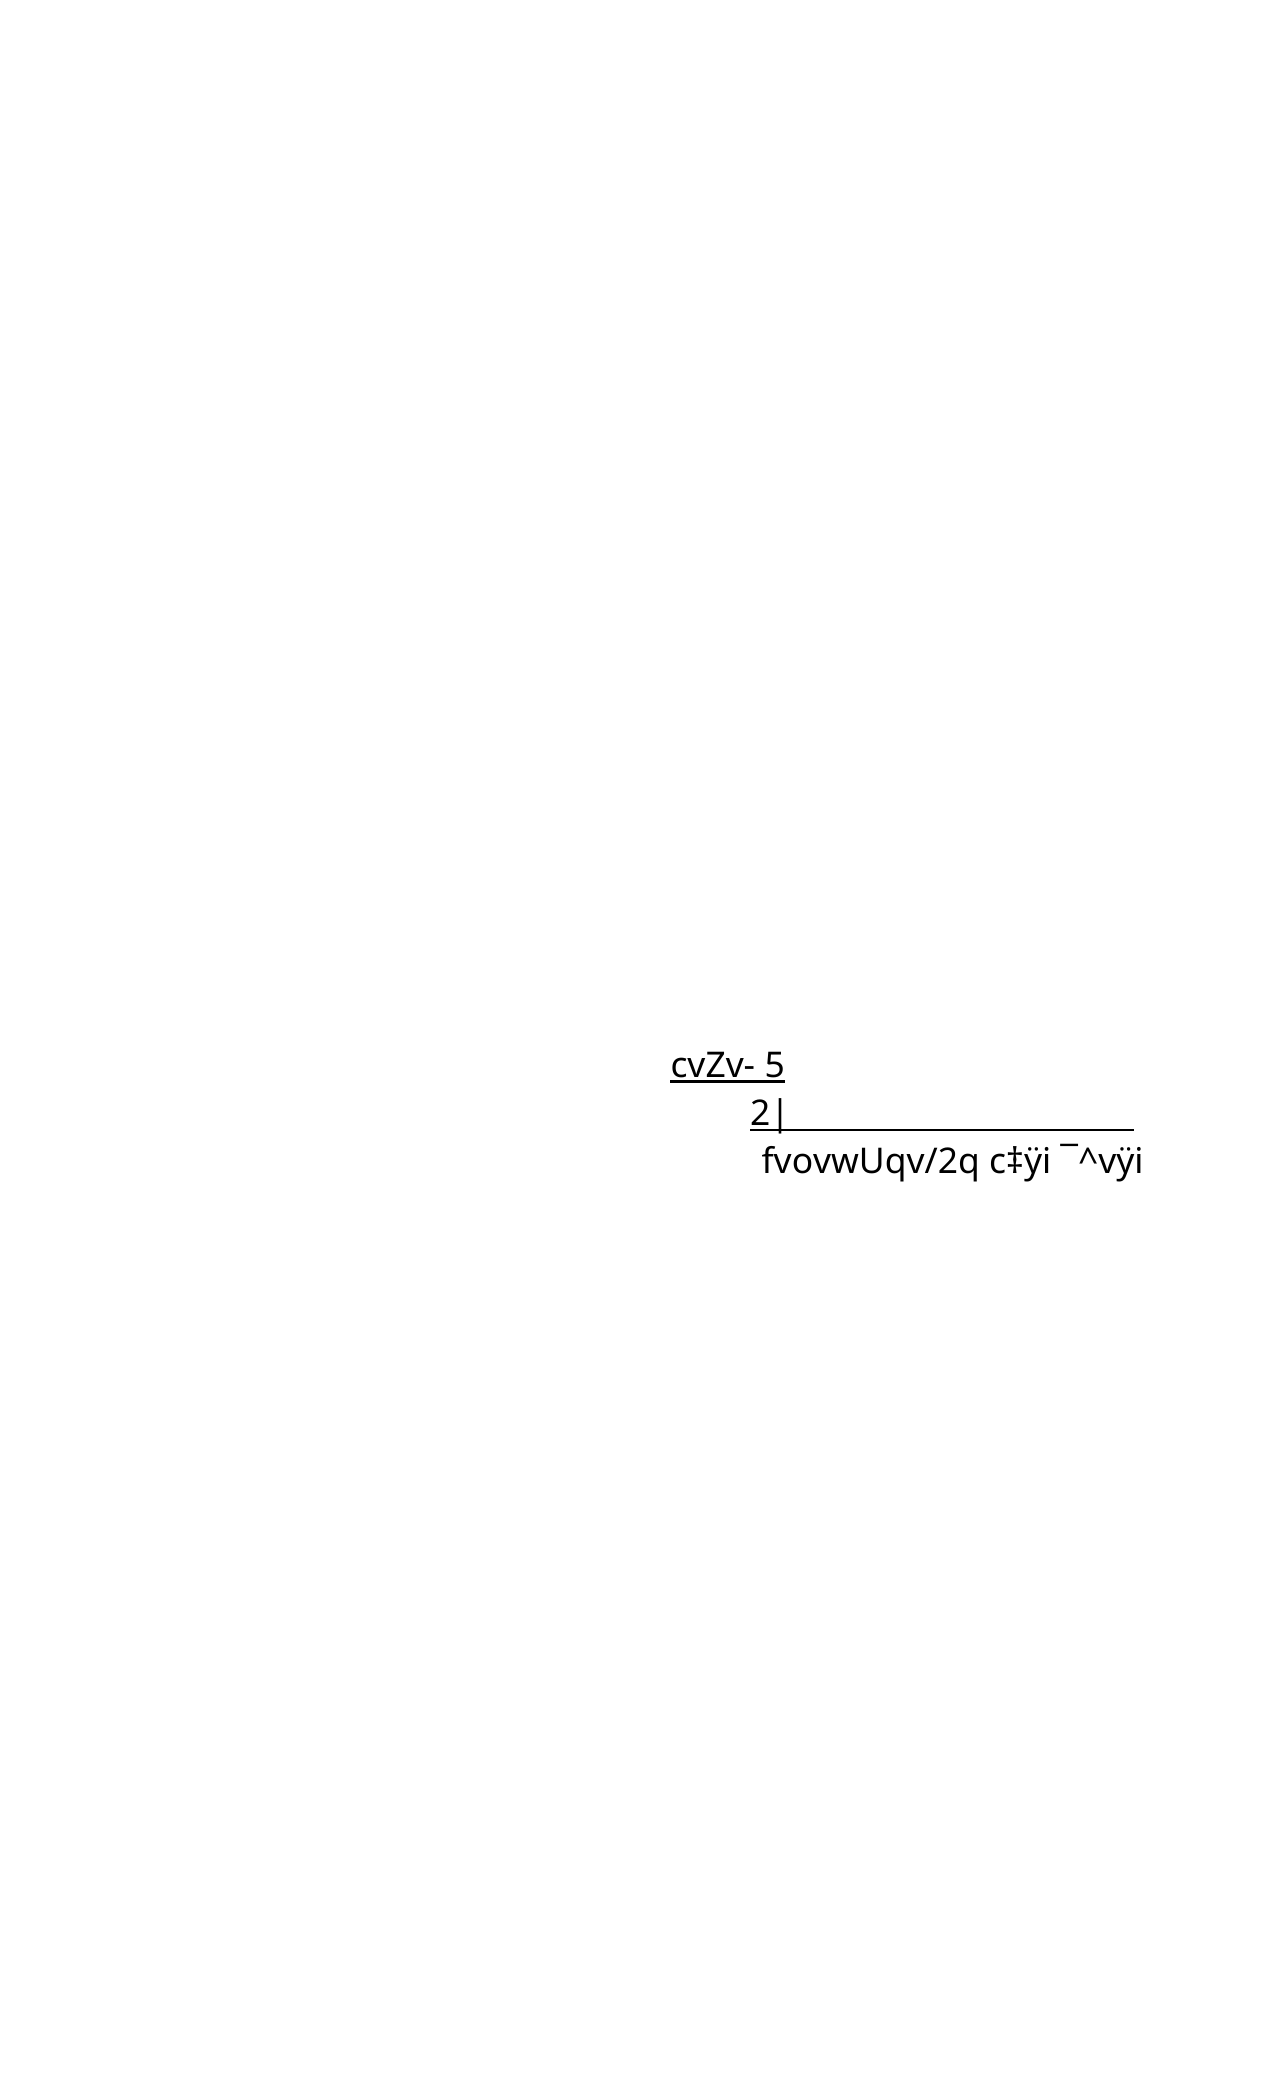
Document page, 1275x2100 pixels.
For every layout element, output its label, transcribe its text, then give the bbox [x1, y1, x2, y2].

text fvovwUqv/2q c‡ÿi ¯^vÿi [750, 1136, 1155, 1184]
text 2| [750, 1088, 1155, 1136]
